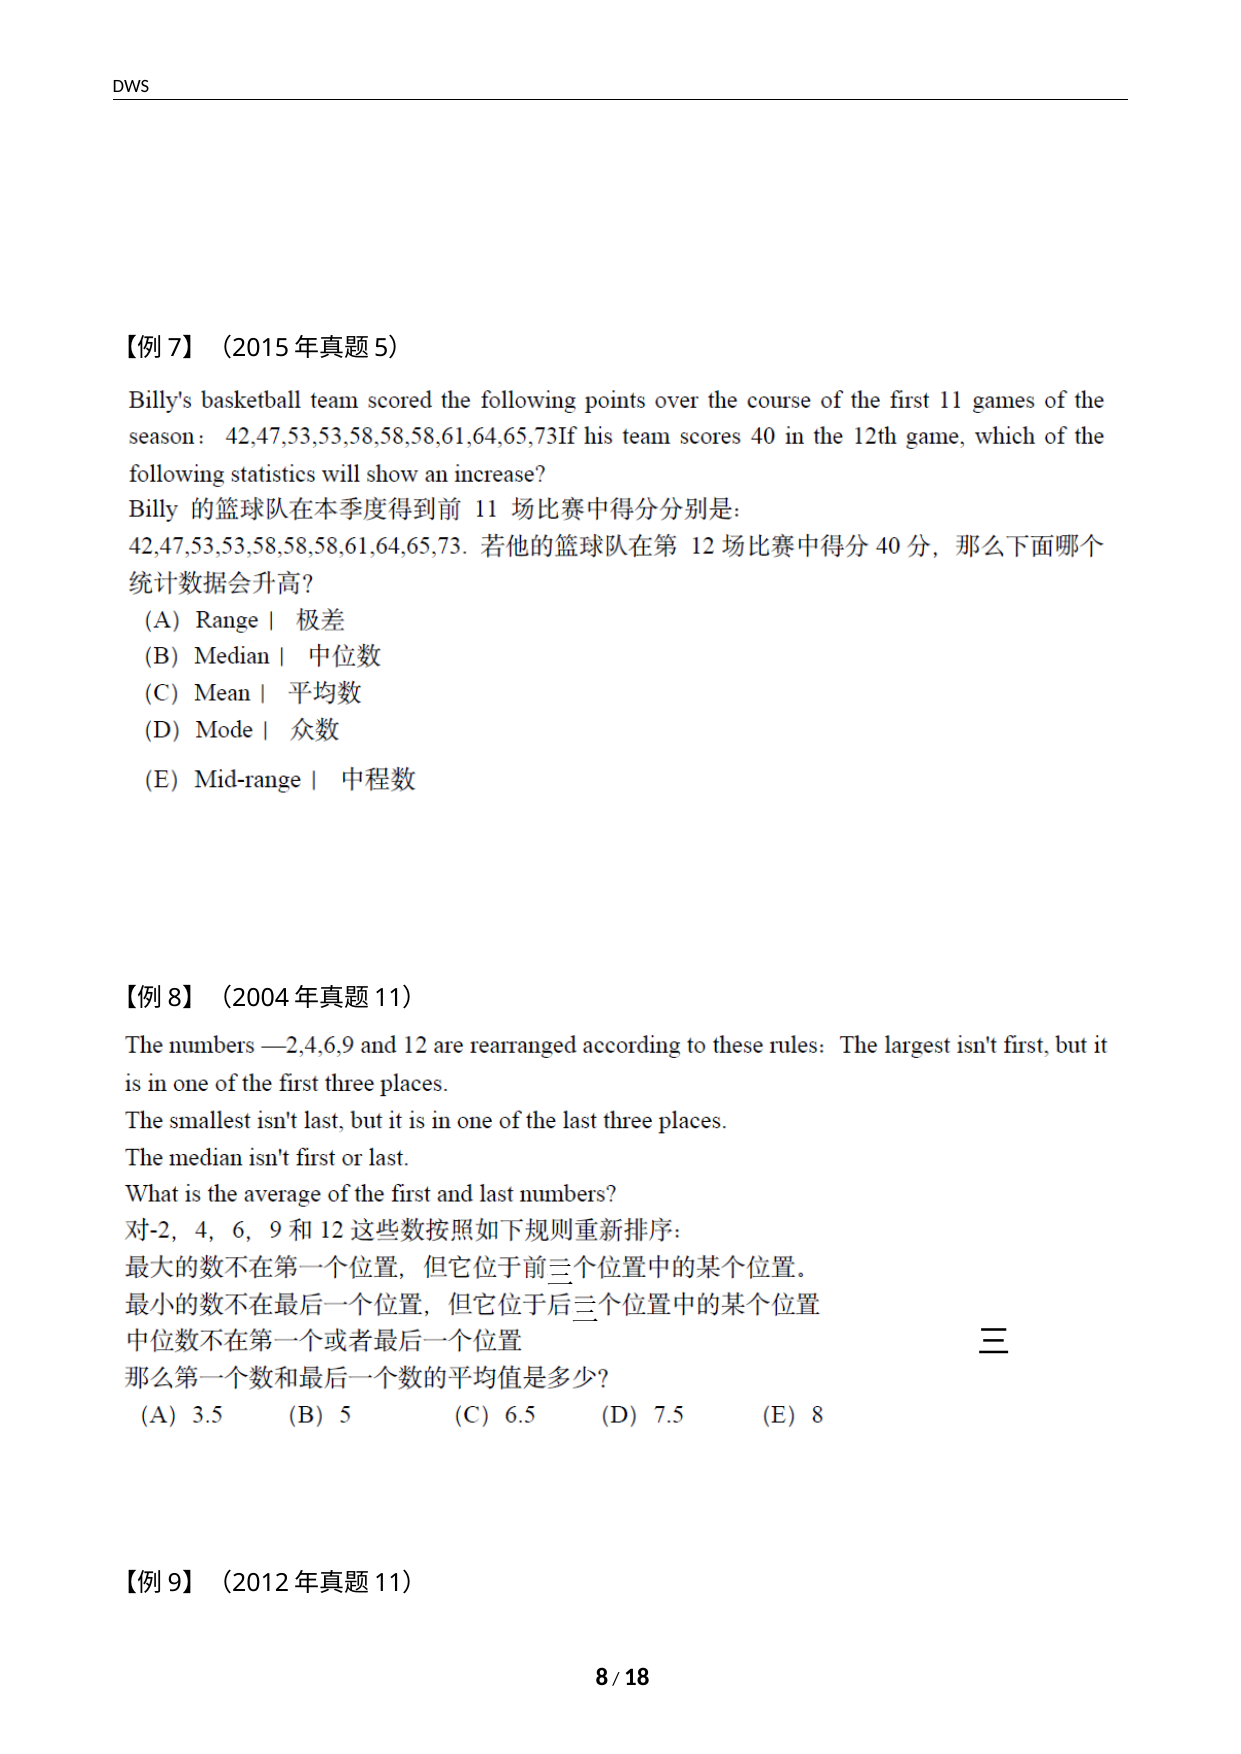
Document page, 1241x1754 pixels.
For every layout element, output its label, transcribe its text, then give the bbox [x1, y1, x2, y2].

text 【例7】（2015年真题5） [112, 313, 1128, 378]
picture [112, 378, 1128, 743]
picture [112, 1028, 1128, 1436]
picture [123, 763, 1139, 801]
text 【例9】（2012年真题11） [112, 1548, 1128, 1613]
text 【例8】（2004年真题11） [112, 963, 1128, 1028]
